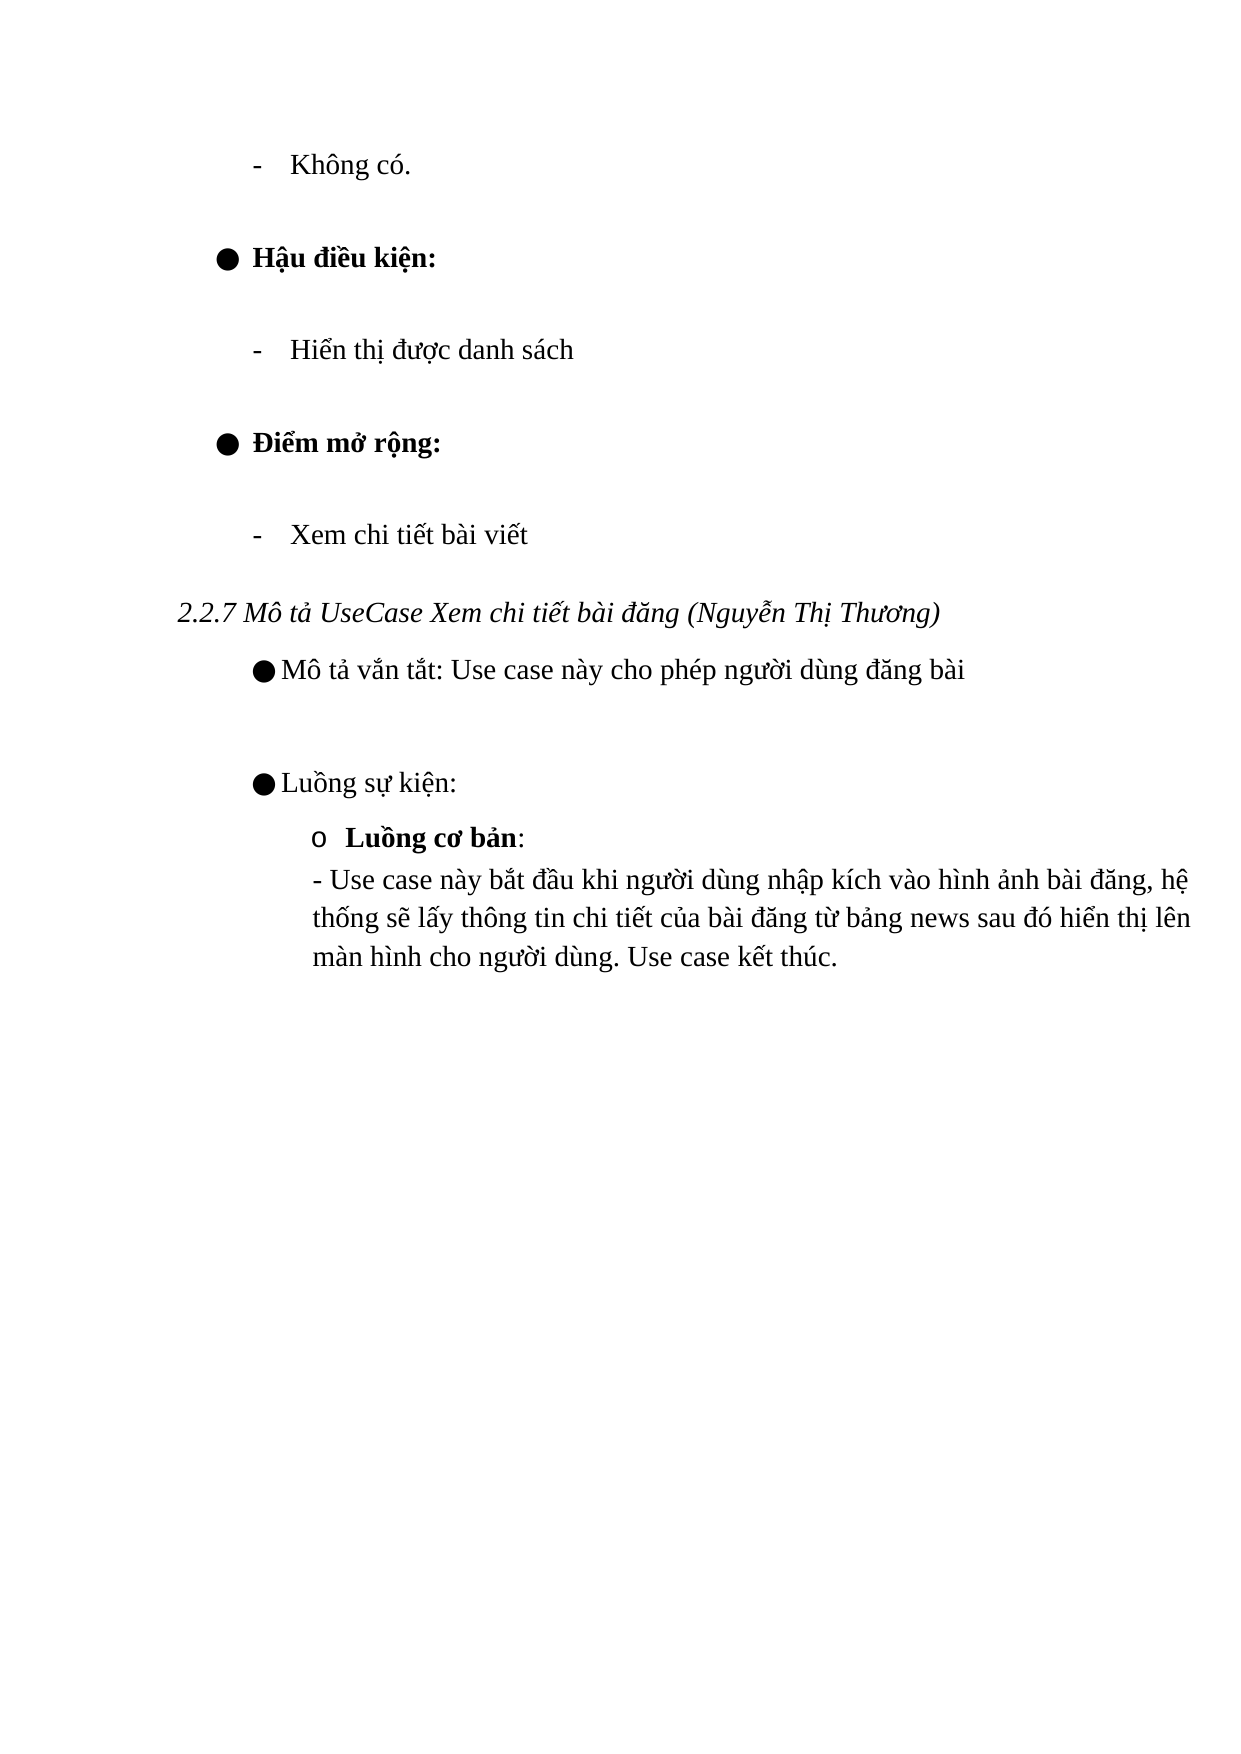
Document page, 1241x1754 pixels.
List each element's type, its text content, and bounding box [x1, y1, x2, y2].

text - Không có. [252, 147, 1221, 180]
subtitle Hậu điều kiện: [215, 224, 1221, 284]
list Mô tả UseCase Xem chi tiết bài đăng (Nguyễn Thị Thương) [177, 595, 1221, 628]
subtitle o Luồng cơ bản: [310, 821, 1221, 857]
text - Hiển thị được danh sách [252, 332, 1221, 366]
list Mô tả vắn tắt: Use case này cho phép người dùng đăng bài [251, 636, 1092, 696]
text - Use case này bắt đầu khi người dùng nhập kích vào hình ảnh bài đăng, hệ thống sẽ lấy thông tin chi tiết của bài đăng từ bảng news sau đó hiển thị lên màn hình cho người dùng. Use case kết thúc. [312, 862, 1221, 972]
subtitle Điểm mở rộng: [215, 410, 1221, 469]
text - Xem chi tiết bài viết [252, 517, 1221, 551]
list Luồng sự kiện: [251, 749, 1092, 809]
